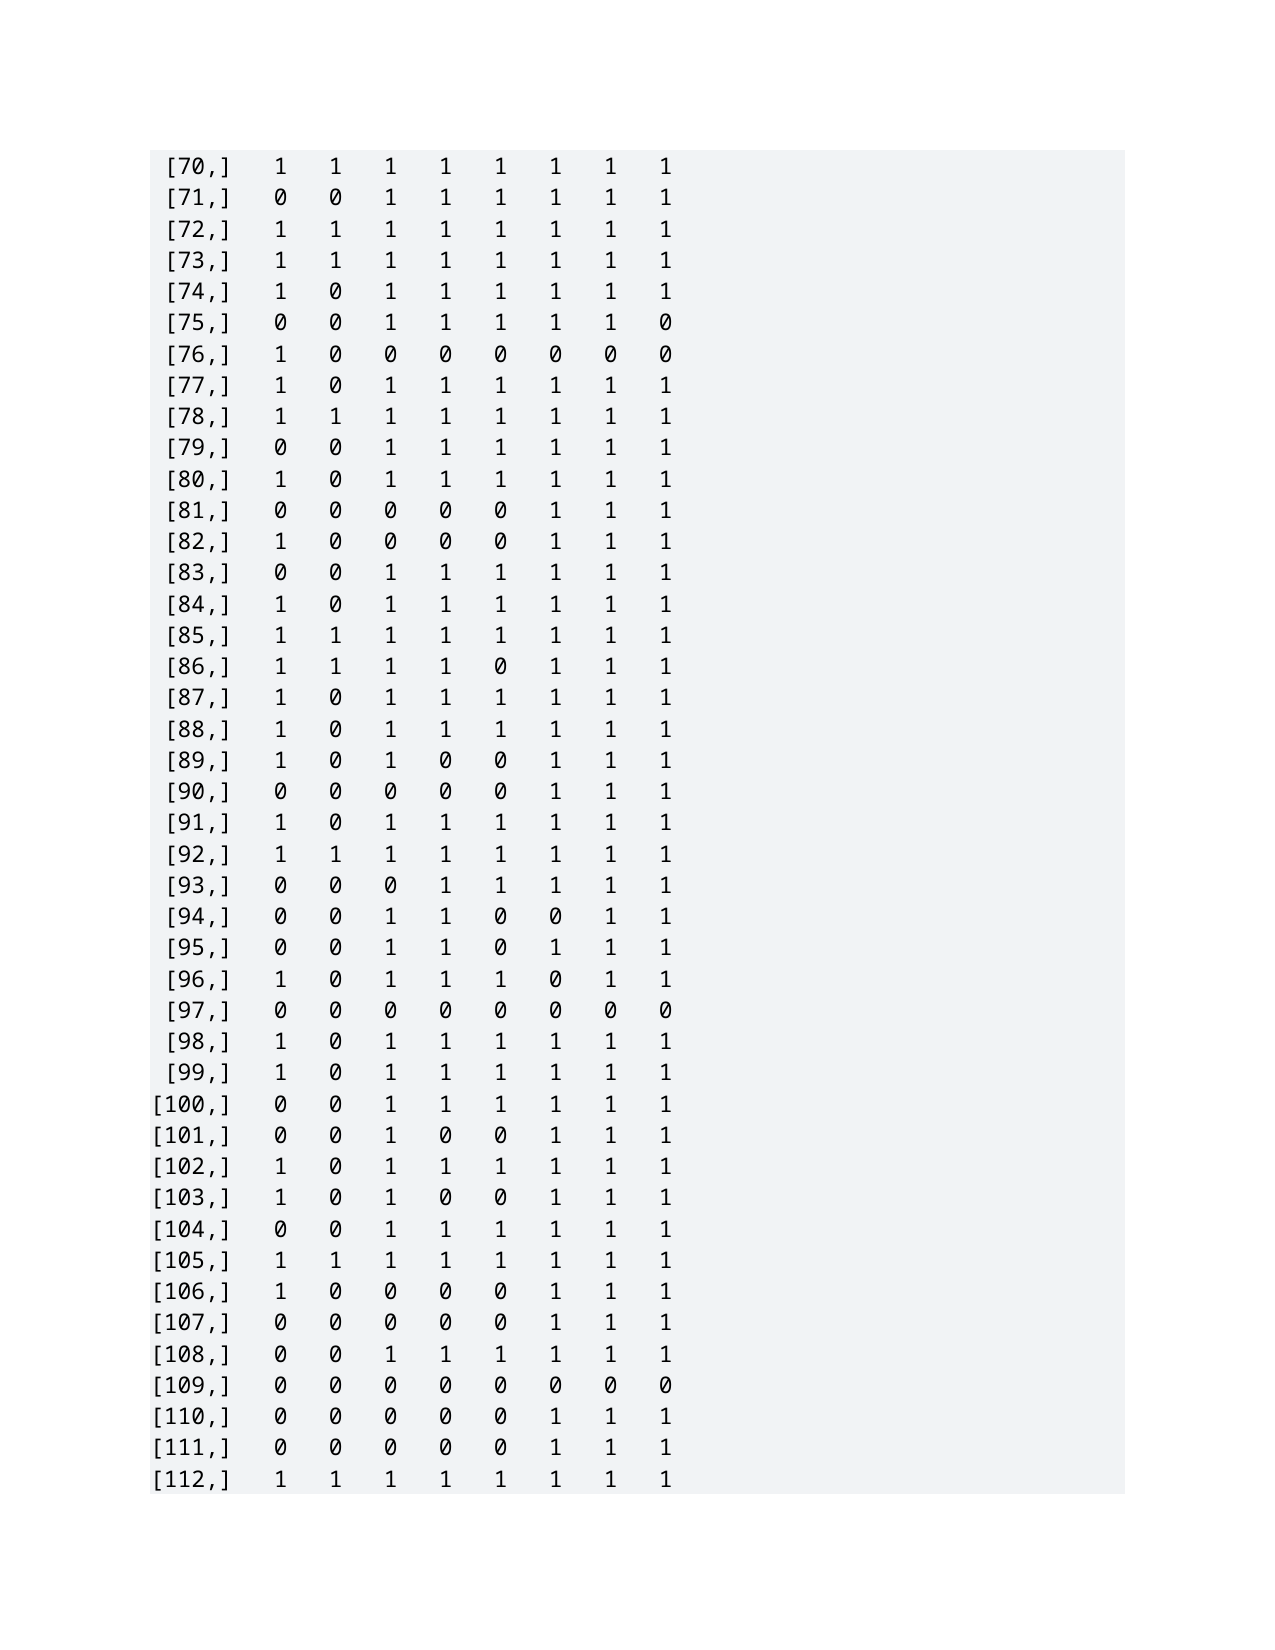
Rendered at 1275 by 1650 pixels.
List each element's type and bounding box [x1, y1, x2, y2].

text [150, 150, 1125, 1494]
